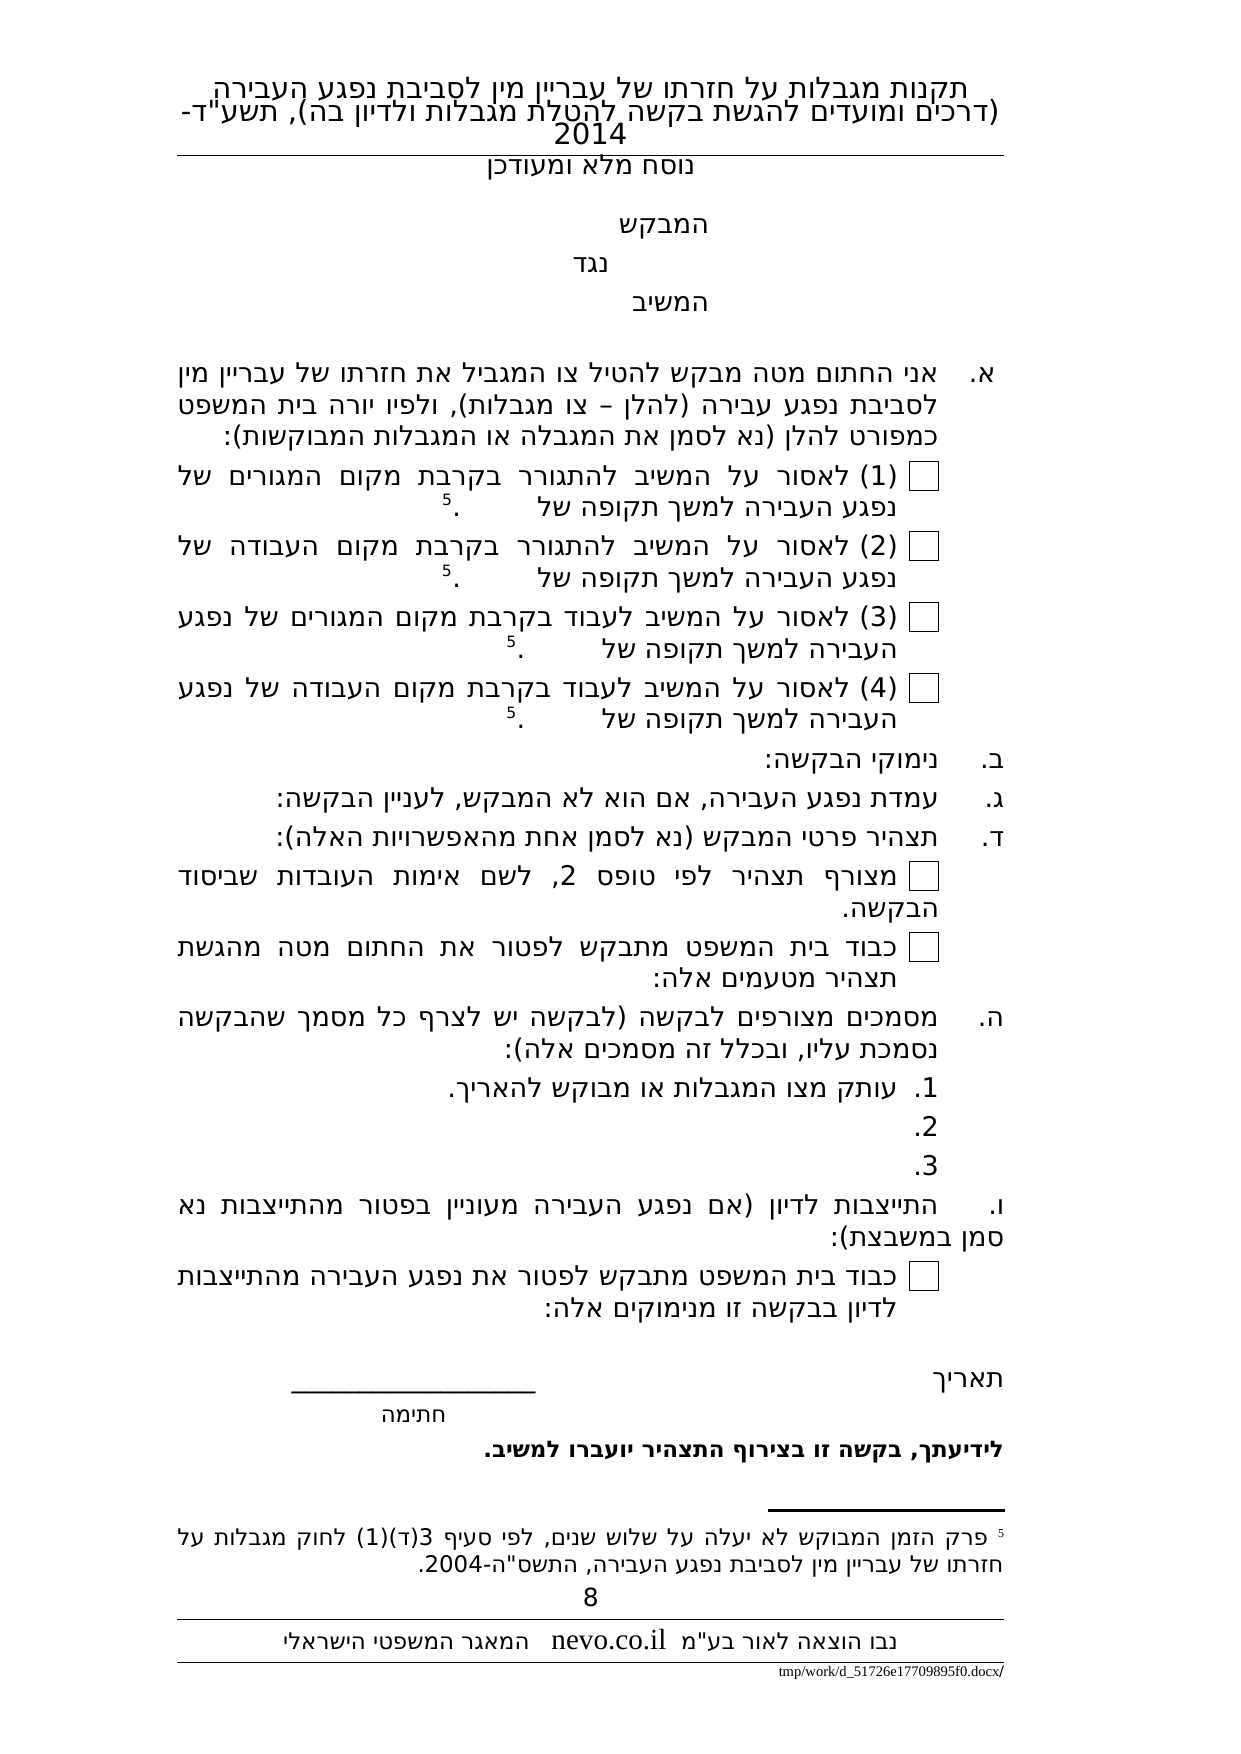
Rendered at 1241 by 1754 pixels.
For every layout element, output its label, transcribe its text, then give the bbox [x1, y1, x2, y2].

text ו. התייצבות לדיון (אם נפגע העבירה מעוניין בפטור מהתייצבות נא סמן במשבצת): [177, 1189, 1004, 1253]
text א. אני החתום מטה מבקש להטיל צו המגביל את חזרתו של עבריין מין לסביבת נפגע עבירה (להלן – צו מגבלות), ולפיו יורה בית המשפט כמפורט להלן (נא לסמן את המגבלה או המגבלות המבוקשות): [177, 357, 1004, 452]
text נגד [177, 247, 1004, 279]
text ב. נימוקי הבקשה: [177, 743, 1004, 774]
text 2. [177, 1111, 939, 1143]
text ג. עמדת נפגע העבירה, אם הוא לא המבקש, לעניין הבקשה: [177, 782, 1004, 813]
text ד. תצהיר פרטי המבקש (נא לסמן אחת מהאפשרויות האלה): [177, 821, 1004, 853]
text (3) לאסור על המשיב לעבוד בקרבת מקום המגורים של נפגע העבירה למשך תקופה של .5 [177, 601, 939, 664]
text כבוד בית המשפט מתבקש לפטור את נפגע העבירה מהתייצבות לדיון בבקשה זו מנימוקים אלה: [177, 1260, 939, 1323]
text (2) לאסור על המשיב להתגורר בקרבת מקום העבודה של נפגע העבירה למשך תקופה של .5 [177, 530, 939, 594]
text 3. [177, 1151, 939, 1182]
text תאריך __________________ [177, 1363, 1004, 1394]
text מצורף תצהיר לפי טופס 2, לשם אימות העובדות שביסוד הבקשה. [177, 860, 939, 923]
text (4) לאסור על המשיב לעבוד בקרבת מקום העבודה של נפגע העבירה למשך תקופה של .5 [177, 672, 939, 735]
text המבקש [177, 208, 1004, 240]
text 1. עותק מצו המגבלות או מבוקש להאריך. [177, 1072, 939, 1104]
text (1) לאסור על המשיב להתגורר בקרבת מקום המגורים של נפגע העבירה למשך תקופה של . [177, 459, 939, 523]
text חתימה [177, 1402, 1004, 1428]
text ה. מסמכים מצורפים לבקשה (לבקשה יש לצרף כל מסמך שהבקשה נסמכת עליו, ובכלל זה מסמכים אלה): [177, 1002, 1004, 1065]
text לידיעתך, בקשה זו בצירוף התצהיר יועברו למשיב. [177, 1436, 1004, 1462]
text כבוד בית המשפט מתבקש לפטור את החתום מטה מהגשת תצהיר מטעמים אלה: [177, 931, 939, 994]
text המשיב [177, 287, 1004, 318]
